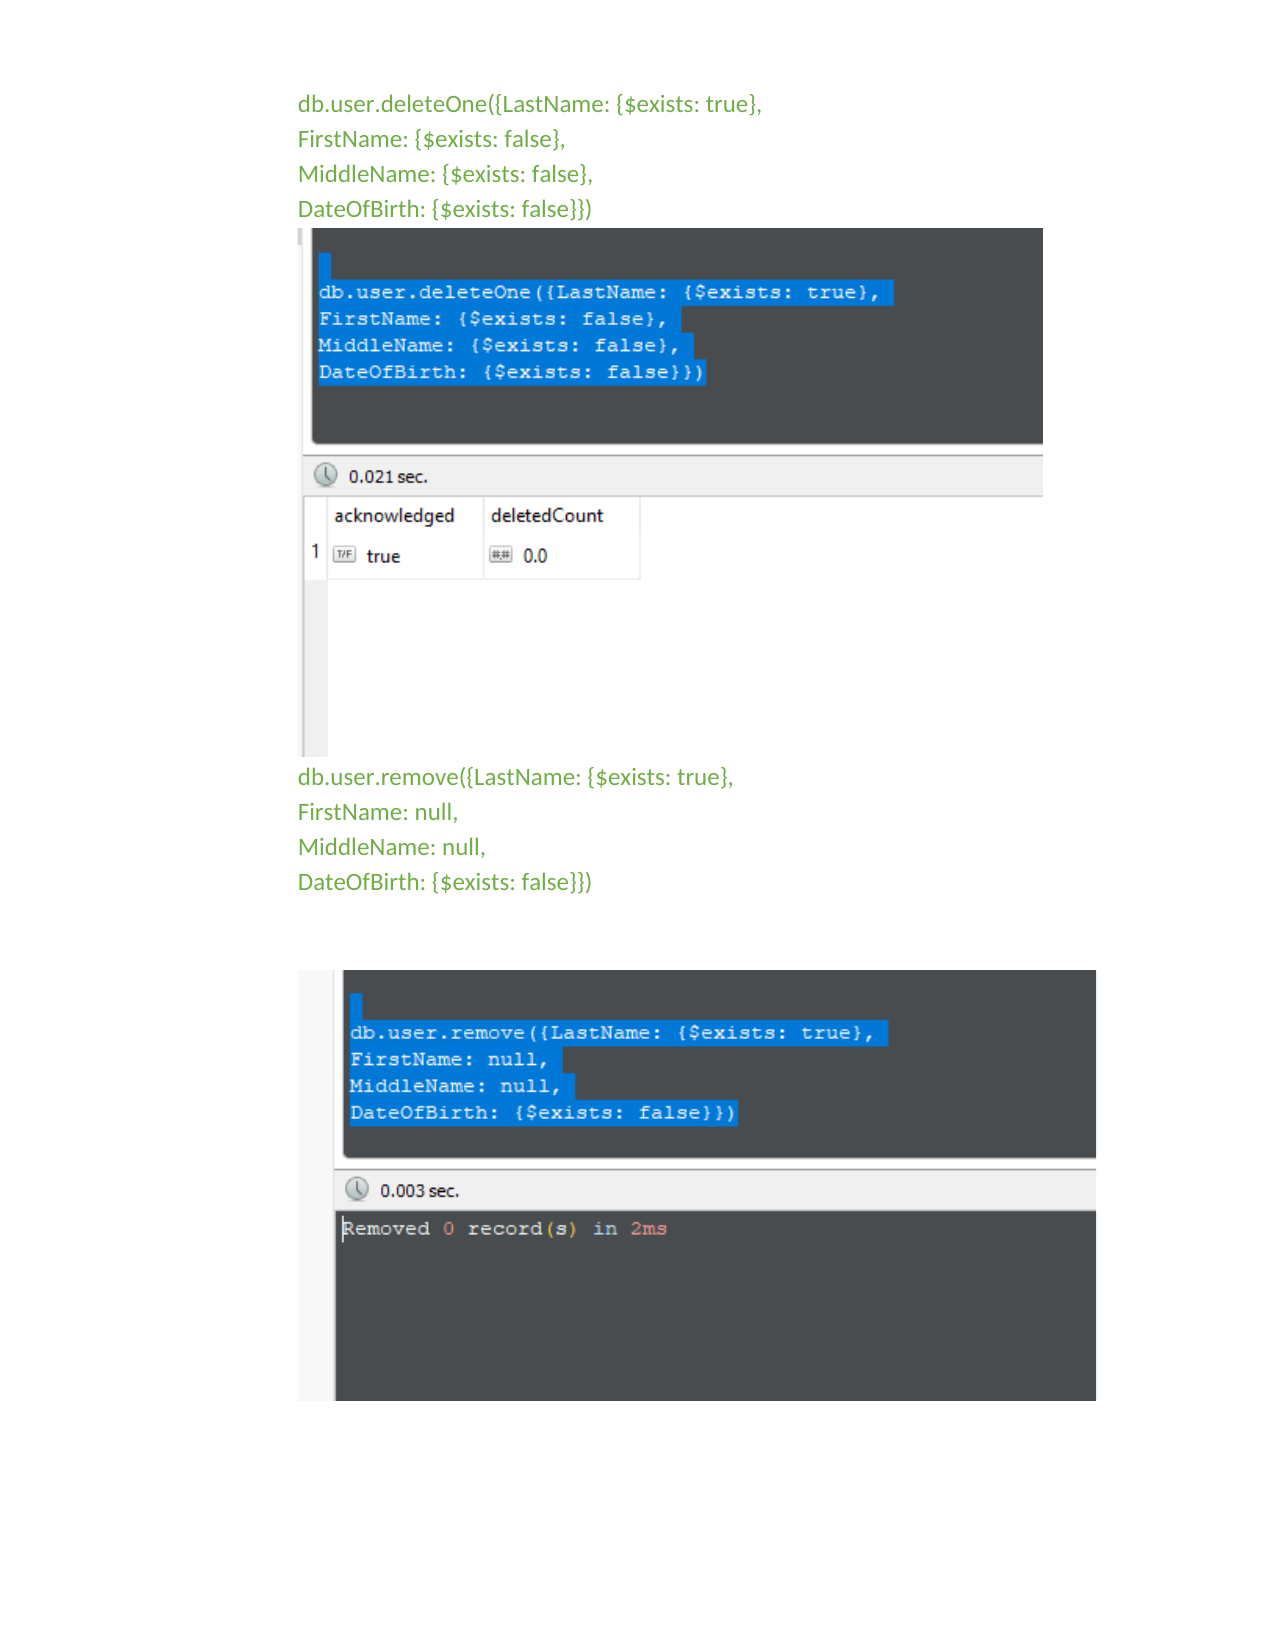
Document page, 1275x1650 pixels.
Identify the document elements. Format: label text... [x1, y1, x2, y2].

list FirstName: {$exists: false}, [298, 123, 1186, 154]
list MiddleName: {$exists: false}, [298, 158, 1186, 189]
list db.user.deleteOne({LastName: {$exists: true}, [298, 88, 1186, 119]
list MiddleName: null, [298, 831, 1186, 861]
list FirstName: null, [298, 796, 1186, 826]
list DateOfBirth: {$exists: false}}) [298, 193, 1186, 224]
picture [297, 970, 1097, 1401]
list db.user.remove({LastName: {$exists: true}, [298, 761, 1186, 791]
picture [297, 228, 1043, 757]
list DateOfBirth: {$exists: false}}) [298, 866, 1186, 896]
